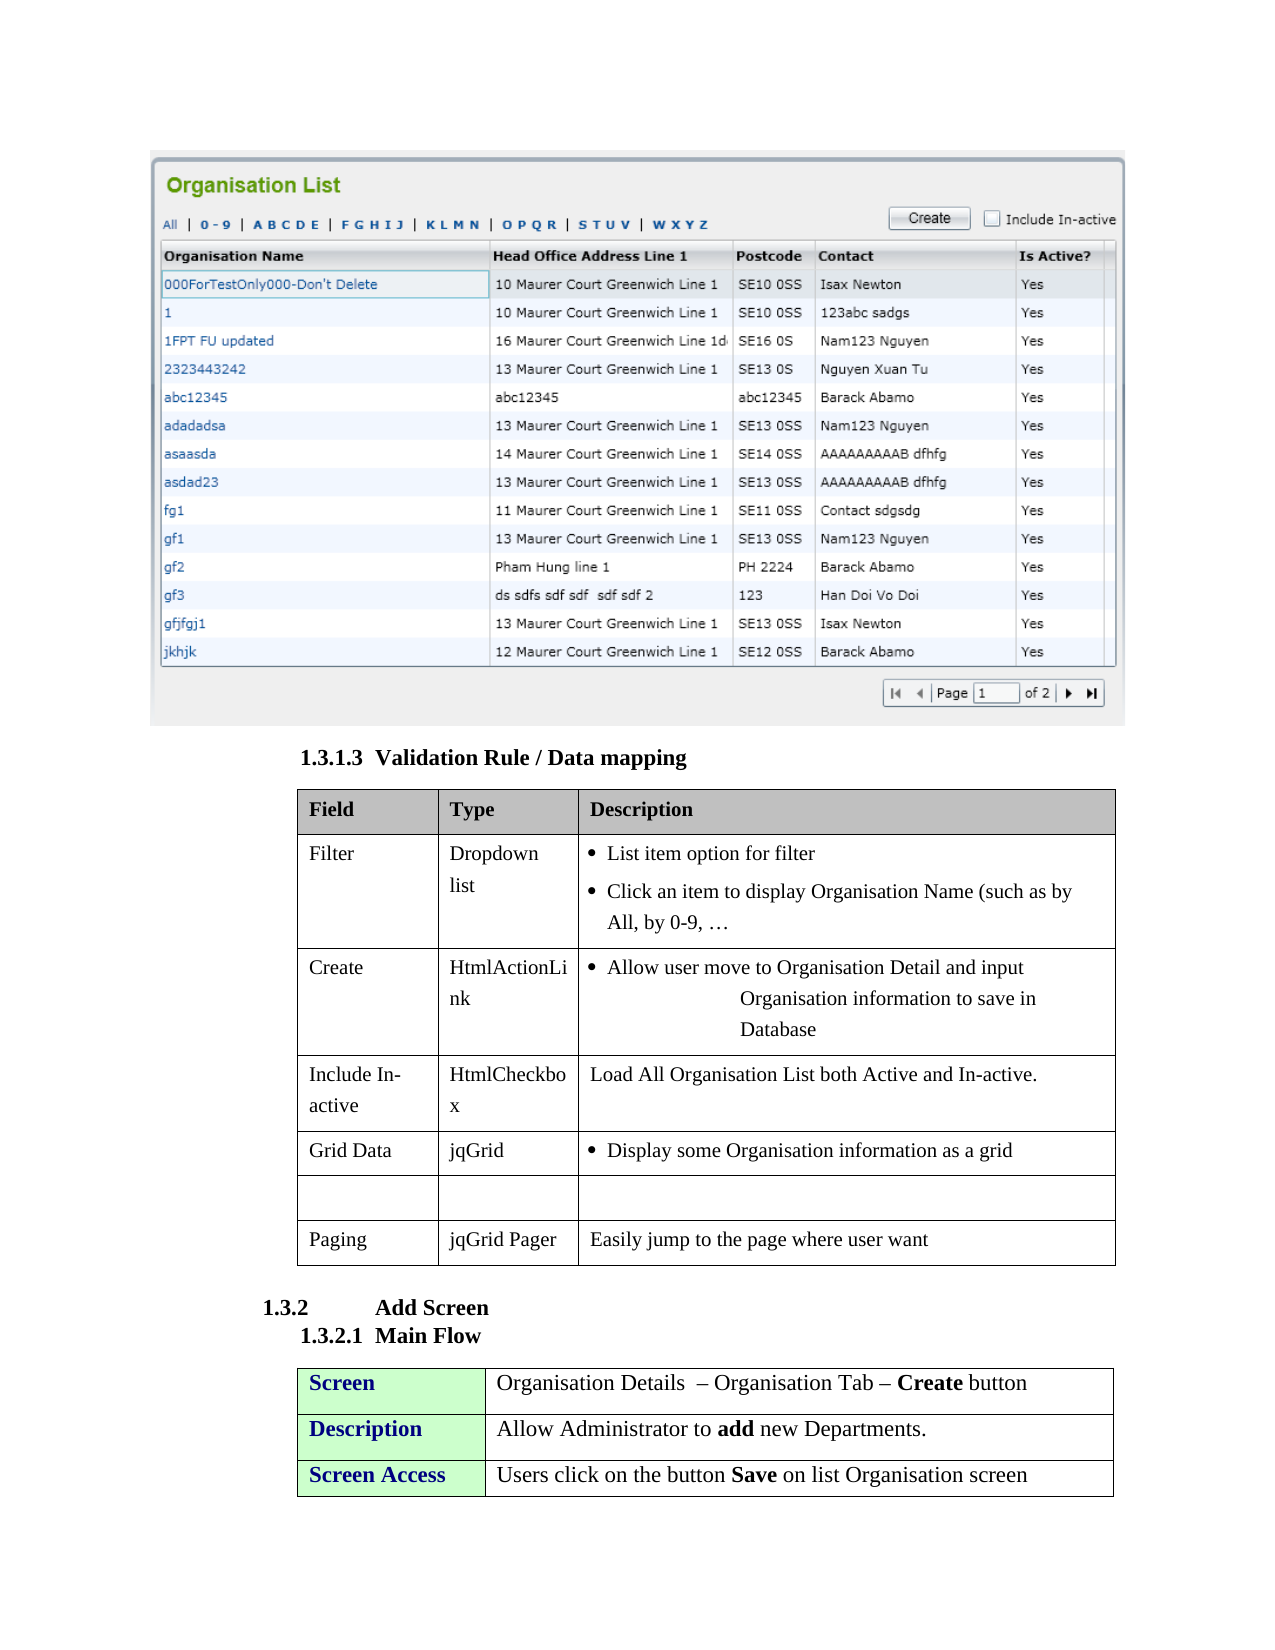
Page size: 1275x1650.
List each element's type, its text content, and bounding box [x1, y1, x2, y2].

table_cell Screen Access [298, 1461, 485, 1496]
table_cell Create [298, 949, 438, 1055]
list Validation Rule / Data mapping [300, 744, 1125, 771]
table_cell Display some Organisation information as a grid [579, 1132, 1115, 1175]
table_cell jqGrid [439, 1132, 578, 1175]
table_cell Grid Data [298, 1132, 438, 1175]
table_cell [298, 1176, 438, 1220]
table_cell Description [298, 1415, 485, 1460]
table_cell HtmlCheckbox [439, 1056, 578, 1131]
table_cell Paging [298, 1221, 438, 1265]
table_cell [486, 1461, 1113, 1496]
table_cell Include In-active [298, 1056, 438, 1131]
table_cell Load All Organisation List both Active and In-active. [579, 1056, 1115, 1131]
table_cell Allow Administrator to add new Departments. [486, 1415, 1113, 1460]
table_cell List item option for filter Click an item to display Organisation Name (such as by All, by 0-9, … [579, 835, 1115, 947]
table_cell Filter [298, 835, 438, 947]
picture [150, 150, 1125, 726]
table_cell jqGrid Pager [439, 1221, 578, 1265]
list Main Flow [300, 1323, 1125, 1349]
table_cell Allow user move to Organisation Detail and input Organisation information to save in Database [579, 949, 1115, 1055]
list Add Screen [262, 1294, 1125, 1321]
table_header Screen [298, 1369, 485, 1414]
table_header Field [298, 790, 438, 834]
table_header Type [439, 790, 578, 834]
table_cell Dropdown list [439, 835, 578, 947]
table_header Description [579, 790, 1115, 834]
table_cell [439, 1176, 578, 1220]
table_header Organisation Details – Organisation Tab – Create button [486, 1369, 1113, 1414]
table_cell HtmlActionLink [439, 949, 578, 1055]
table_cell [579, 1176, 1115, 1220]
table_cell Easily jump to the page where user want [579, 1221, 1115, 1265]
